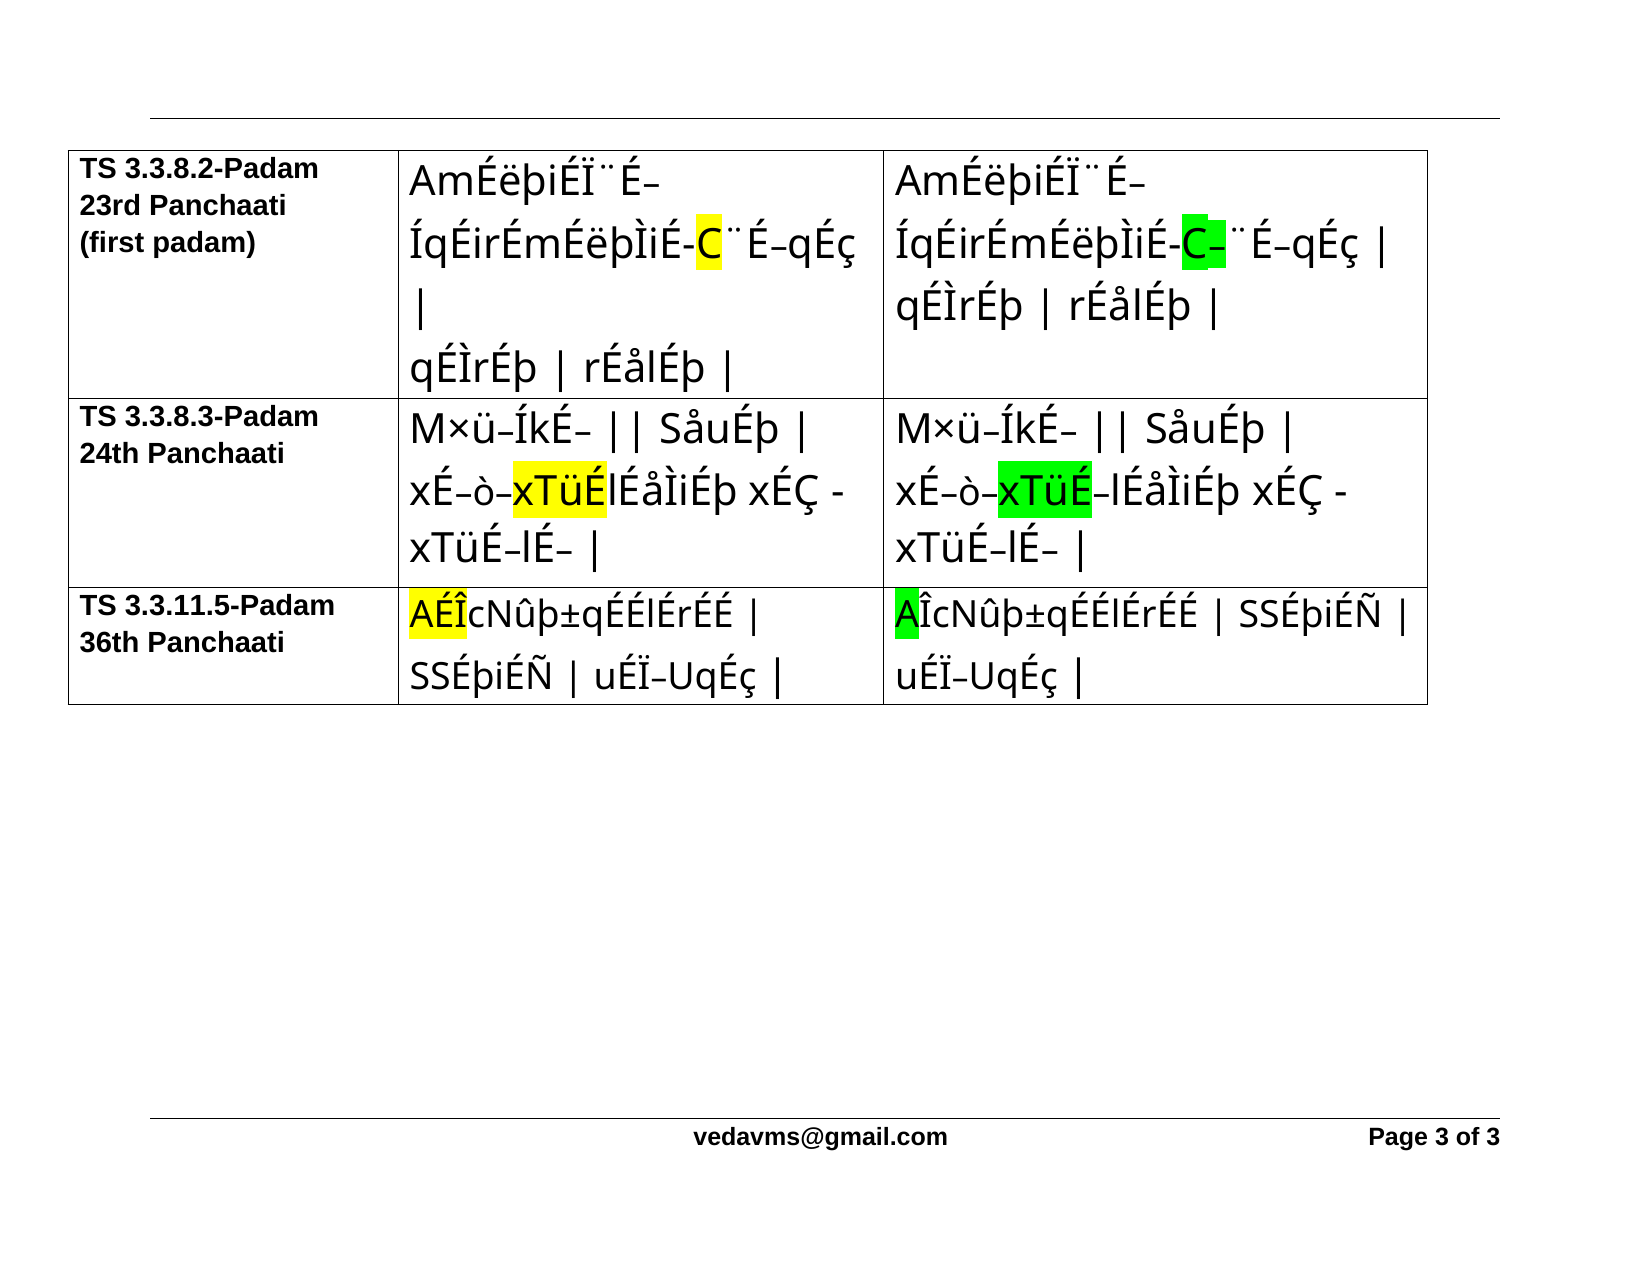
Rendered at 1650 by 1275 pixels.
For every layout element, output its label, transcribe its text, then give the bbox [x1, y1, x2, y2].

table_cell AmÉëþiÉÏ¨É–ÍqÉirÉmÉëþÌiÉ-C–¨É–qÉç | qÉÌrÉþ | rÉålÉþ | [884, 151, 1427, 398]
table_cell M×ü–ÍkÉ– || SåuÉþ | xÉ–ò–xTüÉlÉåÌiÉþ xÉÇ - xTüÉ–lÉ– | [399, 399, 883, 587]
table_cell TS 3.3.8.3-Padam 24th Panchaati [69, 399, 398, 587]
table_cell AÎcNûþ±qÉÉlÉrÉÉ | SSÉþiÉÑ | uÉÏ–UqÉç | [884, 588, 1427, 704]
table_cell TS 3.3.8.2-Padam 23rd Panchaati (first padam) [69, 151, 398, 398]
table_cell TS 3.3.11.5-Padam 36th Panchaati [69, 588, 398, 704]
table_cell AÉÎcNûþ±qÉÉlÉrÉÉ | SSÉþiÉÑ | uÉÏ–UqÉç | [399, 588, 883, 704]
table_cell AmÉëþiÉÏ¨É–ÍqÉirÉmÉëþÌiÉ-C¨É–qÉç | qÉÌrÉþ | rÉålÉþ | [399, 151, 883, 398]
table_cell M×ü–ÍkÉ– || SåuÉþ | xÉ–ò–xTüÉ–lÉåÌiÉþ xÉÇ - xTüÉ–lÉ– | [884, 399, 1427, 587]
